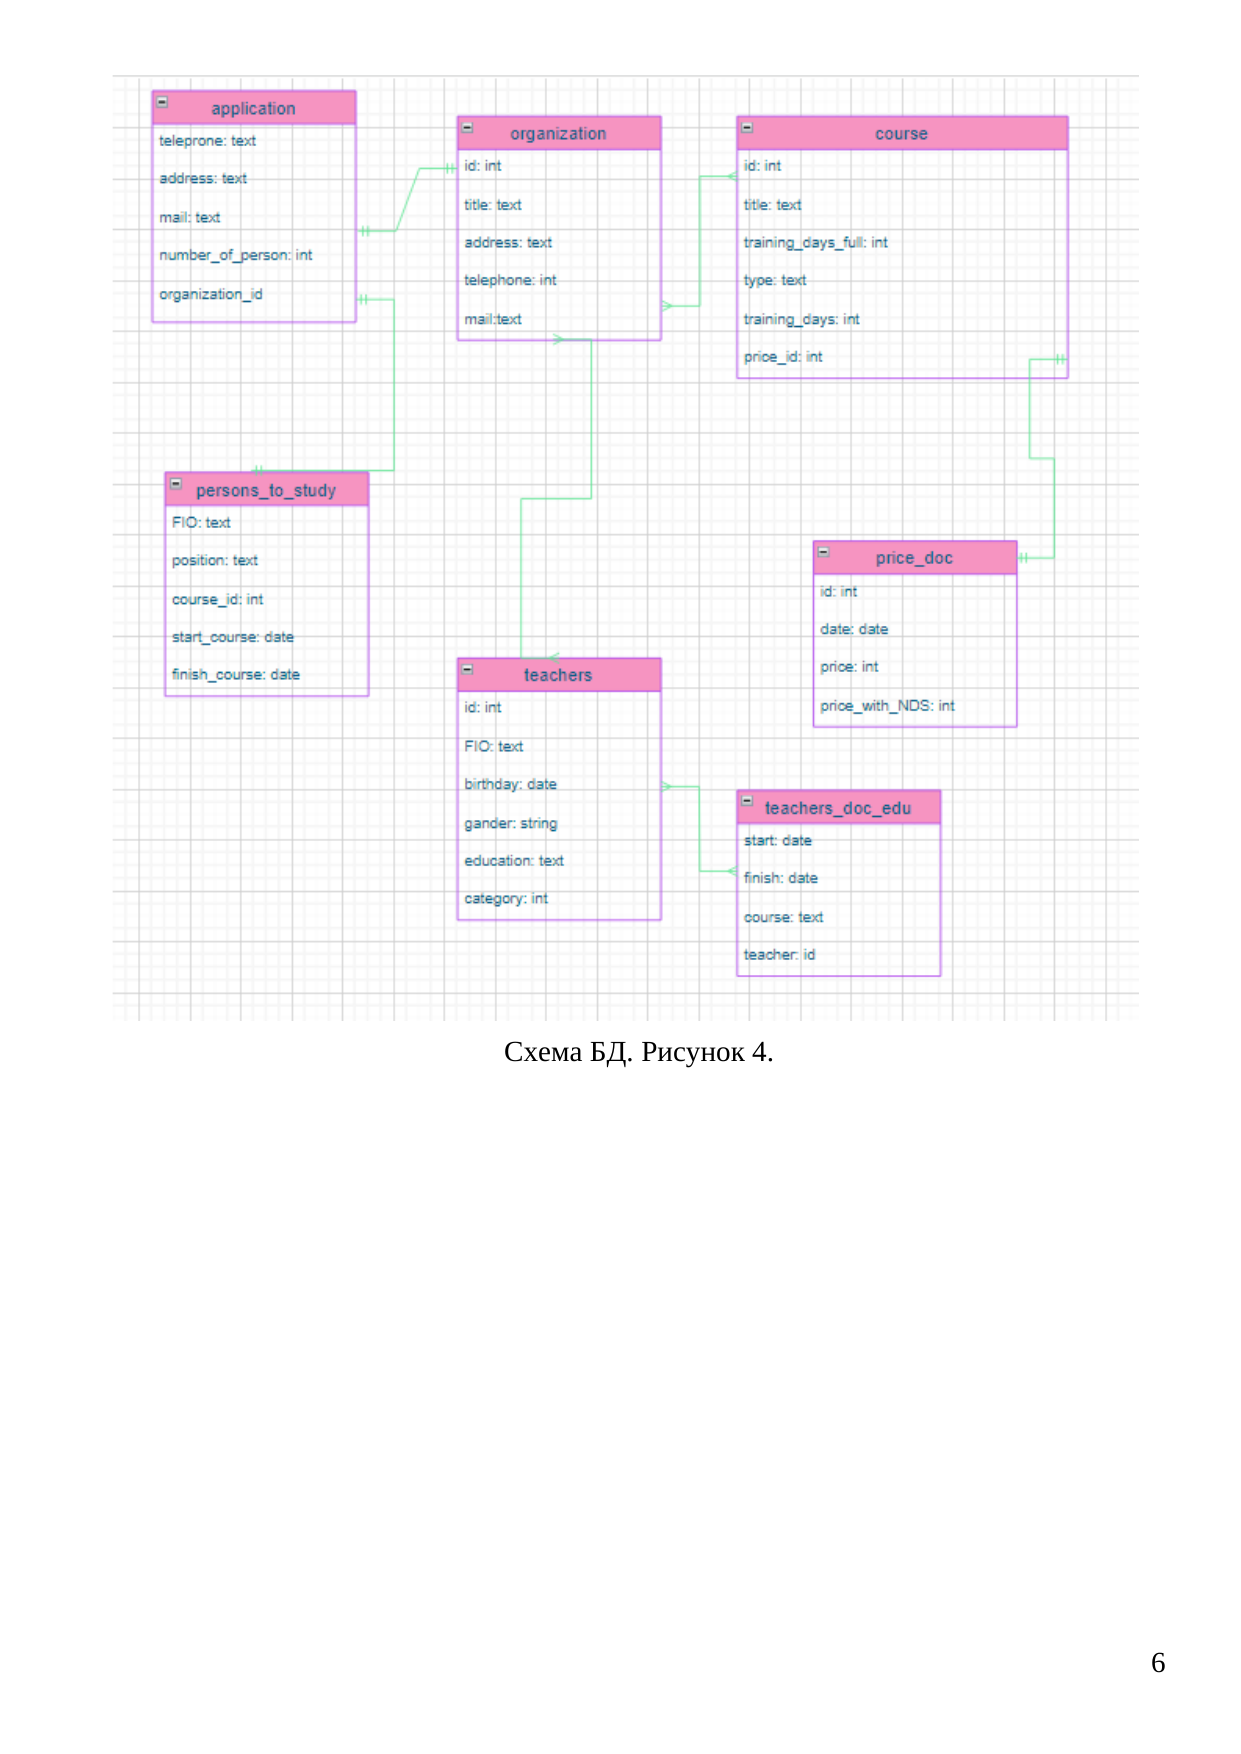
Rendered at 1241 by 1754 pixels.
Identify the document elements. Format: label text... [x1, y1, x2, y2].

list Схема БД. Рисунок 4. [112, 1034, 1165, 1068]
picture [112, 75, 1139, 1021]
